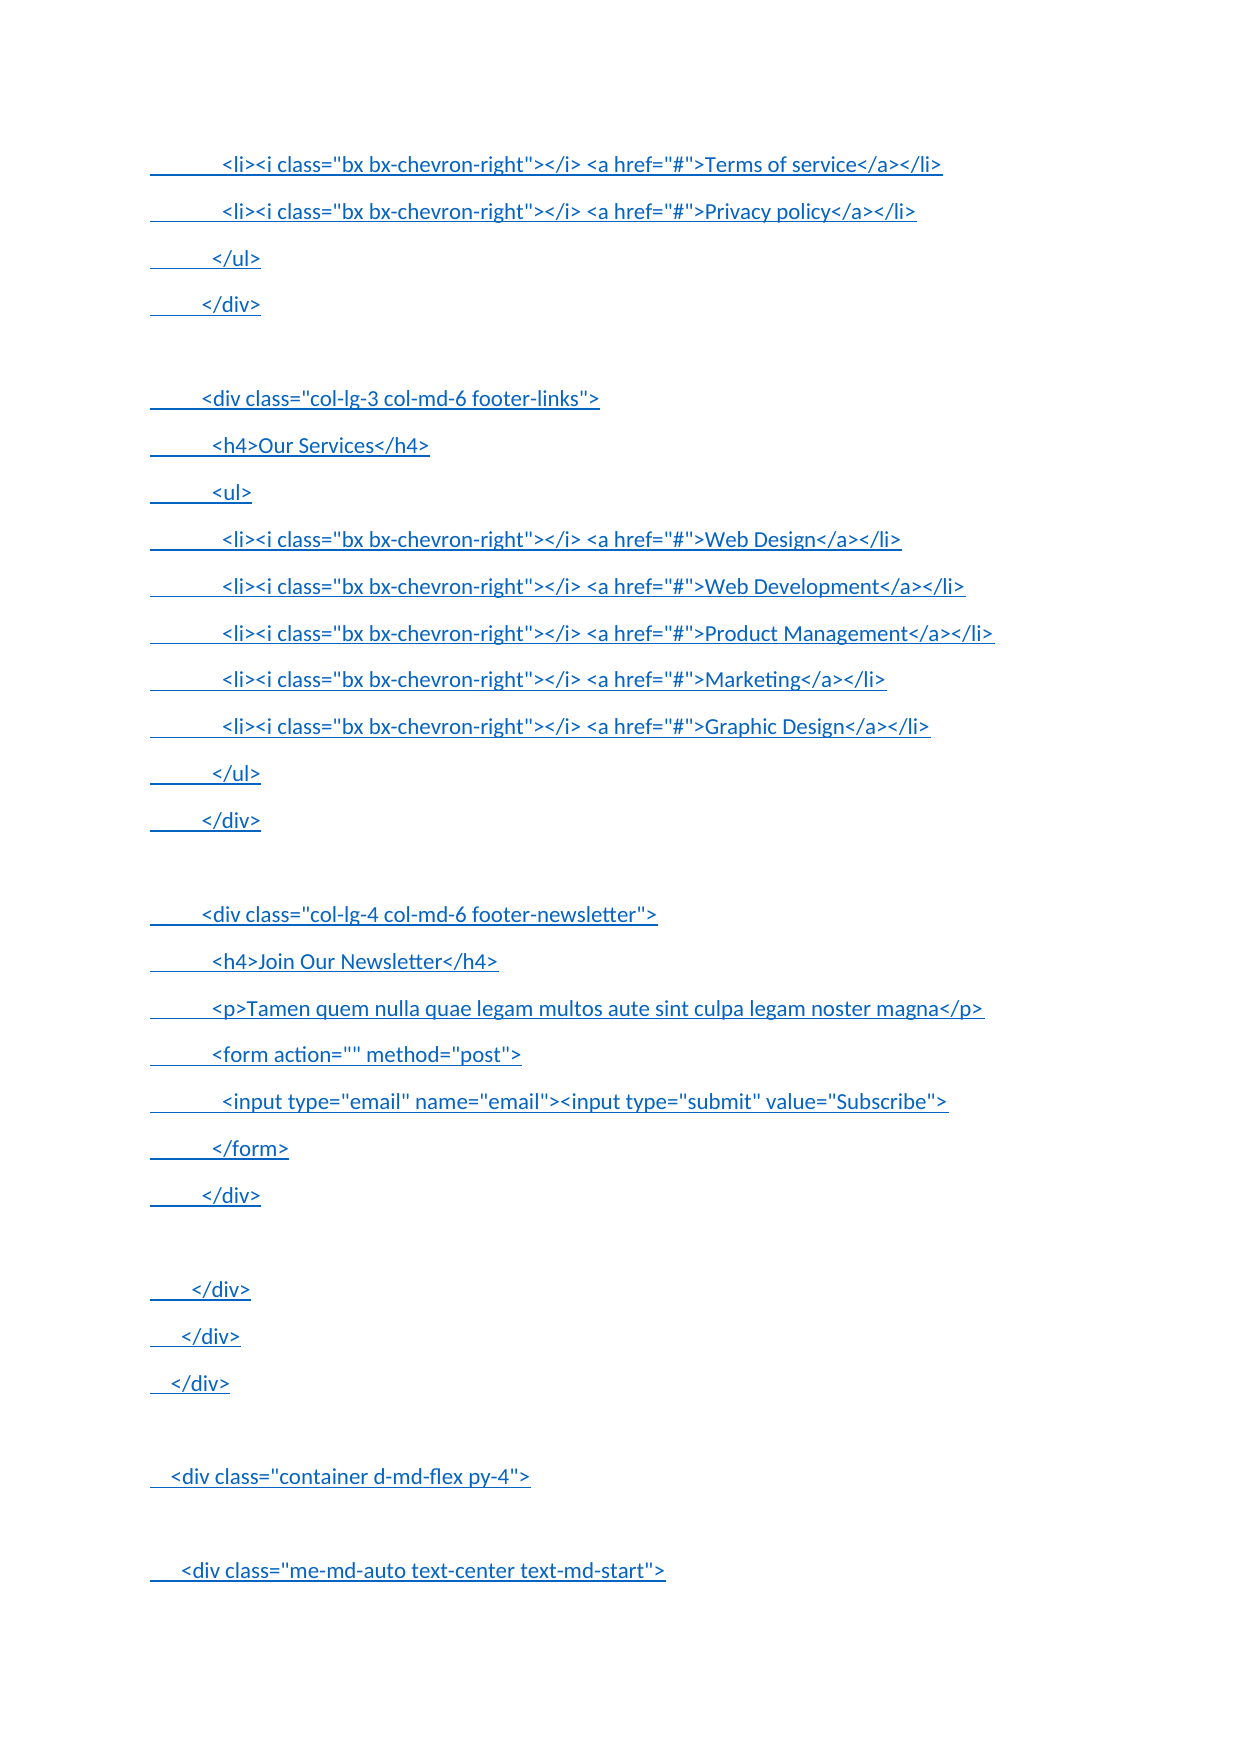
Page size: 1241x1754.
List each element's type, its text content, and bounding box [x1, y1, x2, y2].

text </div> [150, 1275, 1090, 1303]
text </div> [150, 1369, 1090, 1397]
text <li><i class="bx bx-chevron-right"></i> <a href="#">Marketing</a></li> [150, 666, 1090, 694]
text </div> [150, 1181, 1090, 1209]
text <li><i class="bx bx-chevron-right"></i> <a href="#">Web Design</a></li> [150, 525, 1090, 553]
text <li><i class="bx bx-chevron-right"></i> <a href="#">Product Management</a></li> [150, 619, 1090, 647]
text </div> [150, 291, 1090, 319]
text <h4>Our Services</h4> [150, 431, 1090, 459]
text </ul> [150, 244, 1090, 272]
text <div class="col-lg-3 col-md-6 footer-links"> [150, 384, 1090, 412]
text <li><i class="bx bx-chevron-right"></i> <a href="#">Privacy policy</a></li> [150, 197, 1090, 225]
text </div> [150, 1322, 1090, 1350]
text <li><i class="bx bx-chevron-right"></i> <a href="#">Graphic Design</a></li> [150, 712, 1090, 741]
text <li><i class="bx bx-chevron-right"></i> <a href="#">Web Development</a></li> [150, 572, 1090, 600]
text <li><i class="bx bx-chevron-right"></i> <a href="#">Terms of service</a></li> [150, 150, 1090, 178]
text </ul> [150, 759, 1090, 787]
text <div class="col-lg-4 col-md-6 footer-newsletter"> [150, 900, 1090, 928]
text <p>Tamen quem nulla quae legam multos aute sint culpa legam noster magna</p> [150, 994, 1090, 1022]
text <form action="" method="post"> [150, 1041, 1090, 1069]
text <ul> [150, 478, 1090, 506]
text </form> [150, 1134, 1090, 1162]
text <div class="container d-md-flex py-4"> [150, 1462, 1090, 1491]
text <div class="me-md-auto text-center text-md-start"> [150, 1556, 1090, 1584]
text <h4>Join Our Newsletter</h4> [150, 947, 1090, 975]
text <input type="email" name="email"><input type="submit" value="Subscribe"> [150, 1087, 1090, 1116]
text </div> [150, 806, 1090, 834]
